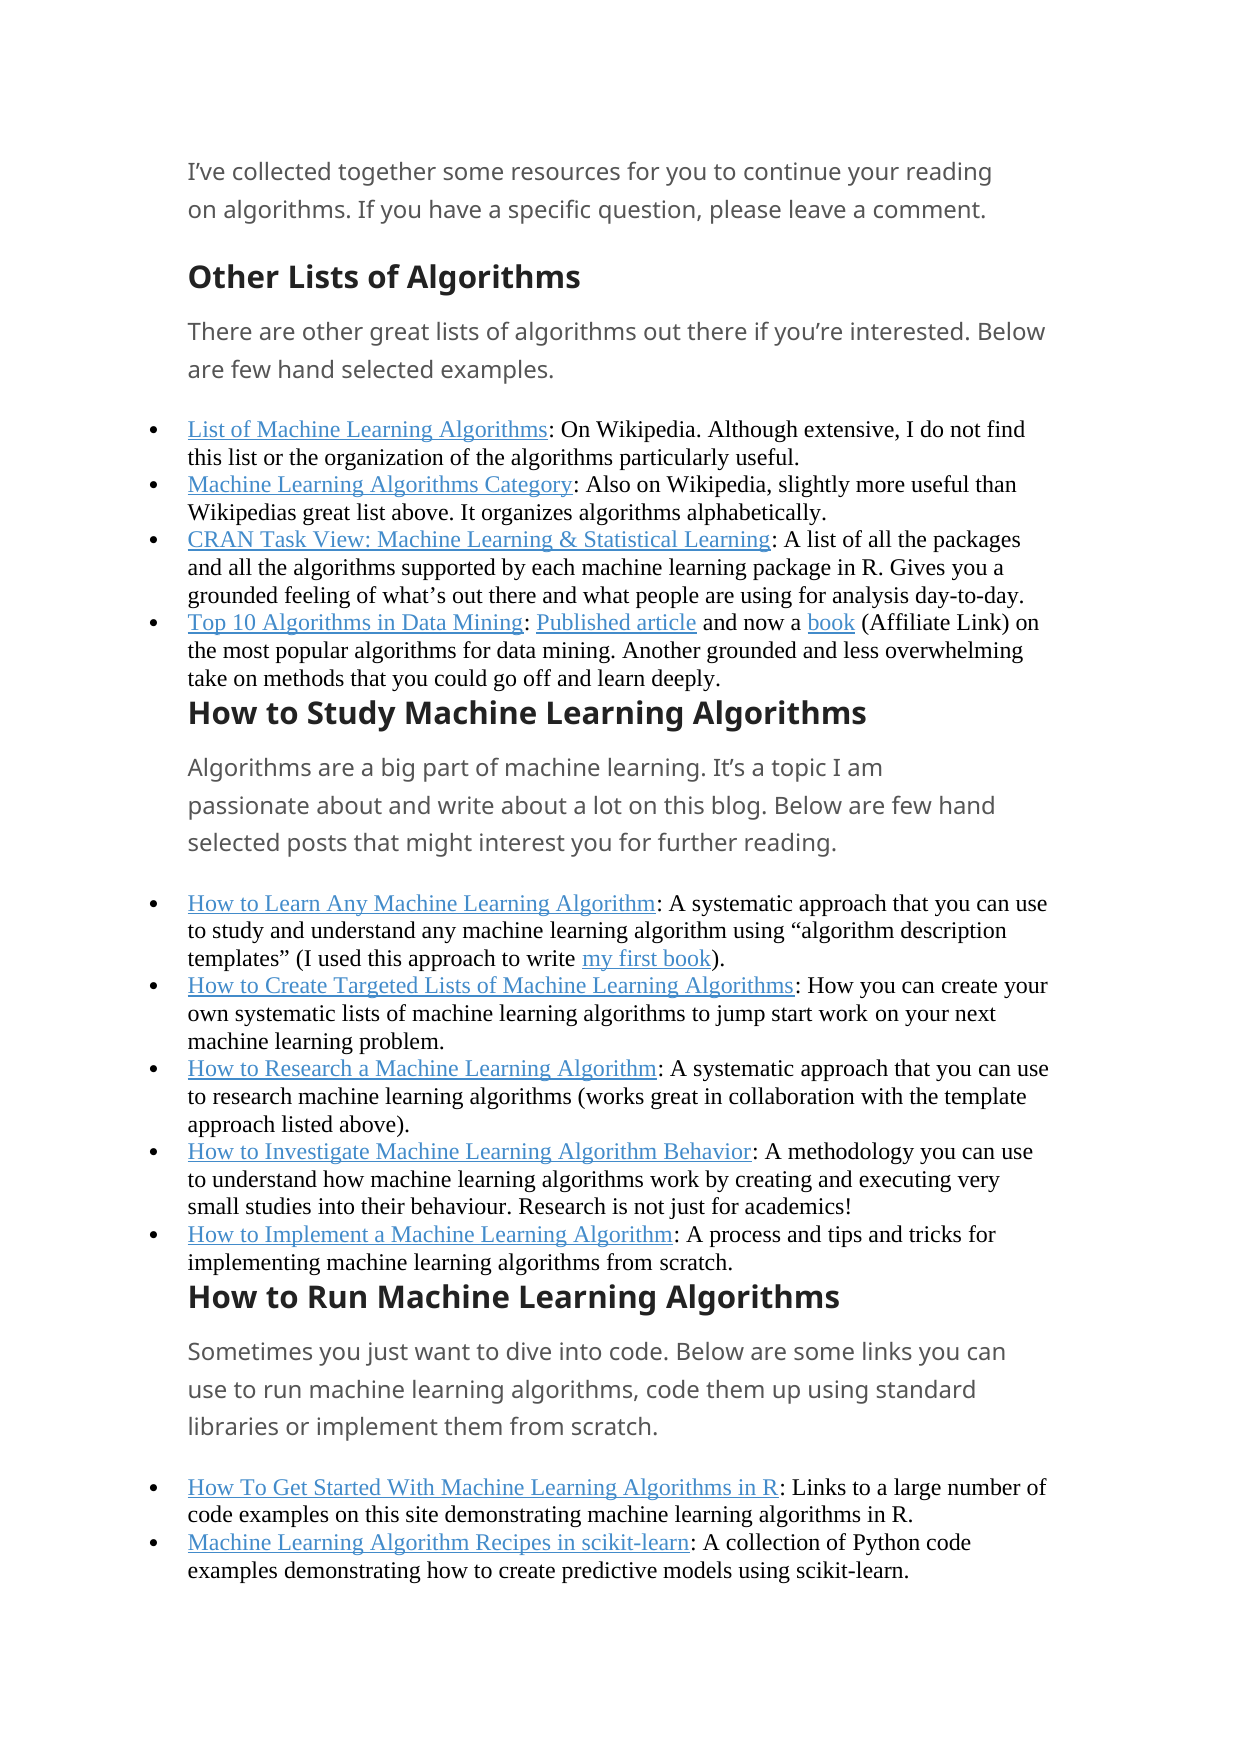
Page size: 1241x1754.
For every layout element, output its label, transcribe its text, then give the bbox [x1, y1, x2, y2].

text There are other great lists of algorithms out there if you’re interested. Below are few hand selected examples. [187, 310, 1053, 385]
list Top 10 Algorithms in Data Mining: Published article and now a book (Affiliate Link) on the most popular algorithms for data mining. Another grounded and less overwhelming take on methods that you could go off and learn deeply. [150, 608, 1053, 691]
list Machine Learning Algorithms Category: Also on Wikipedia, slightly more useful than Wikipedias great list above. It organizes algorithms alphabetically. [150, 470, 1053, 526]
list How to Investigate Machine Learning Algorithm Behavior: A methodology you can use to understand how machine learning algorithms work by creating and executing very small studies into their behaviour. Research is not just for academics! [150, 1137, 1053, 1220]
list List of Machine Learning Algorithms: On Wikipedia. Although extensive, I do not find this list or the organization of the algorithms particularly useful. [150, 415, 1053, 470]
text I’ve collected together some resources for you to continue your reading on algorithms. If you have a specific question, please leave a comment. [187, 150, 1053, 225]
text Sometimes you just want to dive into code. Below are some links you can use to run machine learning algorithms, code them up using standard libraries or implement them from scratch. [187, 1330, 1053, 1443]
text Algorithms are a big part of machine learning. It’s a topic I am passionate about and write about a lot on this blog. Below are few hand selected posts that might interest you for further reading. [187, 746, 1053, 859]
list How to Create Targeted Lists of Machine Learning Algorithms: How you can create your own systematic lists of machine learning algorithms to jump start work on your next machine learning problem. [150, 972, 1053, 1054]
list CRAN Task View: Machine Learning & Statistical Learning: A list of all the packages and all the algorithms supported by each machine learning package in R. Gives you a grounded feeling of what’s out there and what people are using for analysis day-to-day. [150, 526, 1053, 608]
text How to Study Machine Learning Algorithms [187, 691, 1053, 734]
list Machine Learning Algorithm Recipes in scikit-learn: A collection of Python code examples demonstrating how to create predictive models using scikit-learn. [150, 1528, 1053, 1583]
list How to Research a Machine Learning Algorithm: A systematic approach that you can use to research machine learning algorithms (works great in collaboration with the template approach listed above). [150, 1054, 1053, 1137]
list How to Implement a Machine Learning Algorithm: A process and tips and tricks for implementing machine learning algorithms from scratch. [150, 1220, 1053, 1275]
list How to Learn Any Machine Learning Algorithm: A systematic approach that you can use to study and understand any machine learning algorithm using “algorithm description templates” (I used this approach to write my first book). [150, 889, 1053, 972]
text How to Run Machine Learning Algorithms [187, 1275, 1053, 1318]
list How To Get Started With Machine Learning Algorithms in R: Links to a large number of code examples on this site demonstrating machine learning algorithms in R. [150, 1473, 1053, 1528]
text Other Lists of Algorithms [187, 255, 1053, 298]
